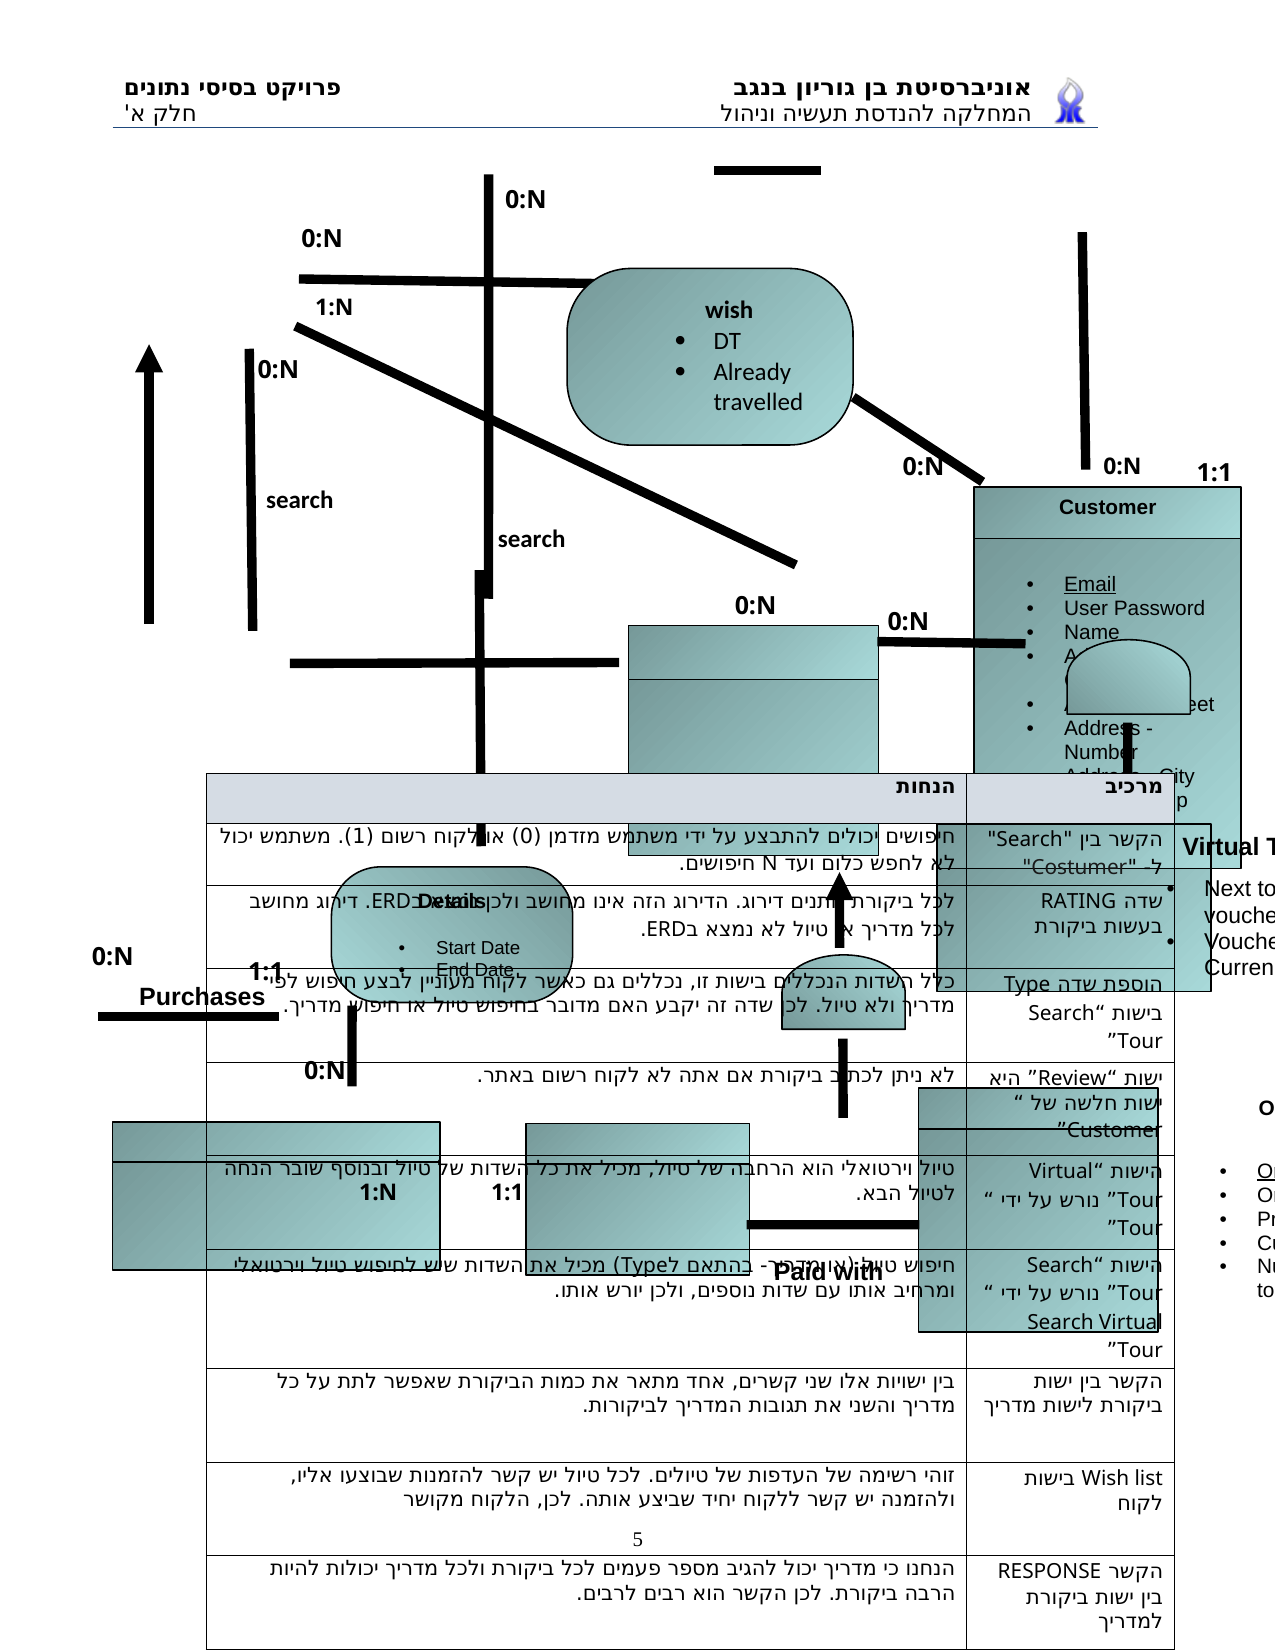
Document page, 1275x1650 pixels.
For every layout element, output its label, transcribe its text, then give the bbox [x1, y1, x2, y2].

picture [1053, 76, 1087, 124]
table_header הנחות [207, 774, 966, 823]
table_cell הנחנו כי מדריך יכול להגיב מספר פעמים לכל ביקורת ולכל מדריך יכולות להיות הרבה ביקורת. לכן הקשר הוא רבים לרבים. [207, 1556, 966, 1649]
table_cell הישות “Search Tour” נורש על ידי “Search Virtual Tour” [967, 1250, 1174, 1368]
table_cell הוספת שדה Type בישות “Search Tour” [967, 969, 1174, 1062]
table_cell ישות “Review” היא ישות חלשה של “Customer” [967, 1063, 1174, 1155]
table_cell חיפושים יכולים להתבצע על ידי משתמש מזדמן (0) או לקוח רשום (1). משתמש יכול לא לחפש כלום ועד N חיפושים. [207, 824, 966, 885]
table_cell זוהי רשימה של העדפות של טיולים. לכל טיול יש קשר להזמנות שבוצעו אליו, ולהזמנה יש קשר ללקוח יחיד שביצע אותה. לכן, הלקוח מקושר [207, 1463, 966, 1555]
table_cell בין ישויות אלו שני קשרים, אחד מתאר את כמות הביקורת שאפשר לתת על כל מדריך והשני את תגובות המדריך לביקורות. [207, 1369, 966, 1462]
table_cell Wish list בישות לקוח [967, 1463, 1174, 1555]
table_cell לכל ביקורת נותנים דירוג. הדירוג הזה אינו מחושב ולכן נמצא בERD. דירוג מחושב לכל מדריך או טיול לא נמצא בERD. [207, 886, 966, 968]
table_cell הקשר בין ישות ביקורת לישות מדריך [967, 1369, 1174, 1462]
table_cell הישות “Virtual Tour” נורש על ידי “Tour” [967, 1156, 1174, 1249]
table_cell שדה RATING בעשות ביקורת [967, 886, 1174, 968]
table_cell לא ניתן לכתוב ביקורת אם אתה לא לקוח רשום באתר. [207, 1063, 966, 1155]
table_header מרכיב [967, 774, 1174, 823]
table_cell טיול וירטואלי הוא הרחבה של טיול, מכיל את כל השדות של טיול ובנוסף שובר הנחה לטיול הבא. [207, 1156, 966, 1249]
table_cell הקשר RESPONSE בין ישות ביקורת למדריך [967, 1556, 1174, 1649]
table_cell כלל השדות הנכללים בישות זו, נכללים גם כאשר לקוח מעוניין לבצע חיפוש לפי מדריך ולא טיול. לכן שדה זה יקבע האם מדובר בחיפוש טיול או חיפוש מדריך. [207, 969, 966, 1062]
table_cell הקשר בין "Search" ל- "Costumer" [967, 824, 1174, 885]
table_cell חיפוש טיול (או מדריך- בהתאם לType) מכיל את השדות שיש לחיפוש טיול וירטואלי ומרחיב אותו עם שדות נוספים, ולכן יורש אותו. [207, 1250, 966, 1368]
